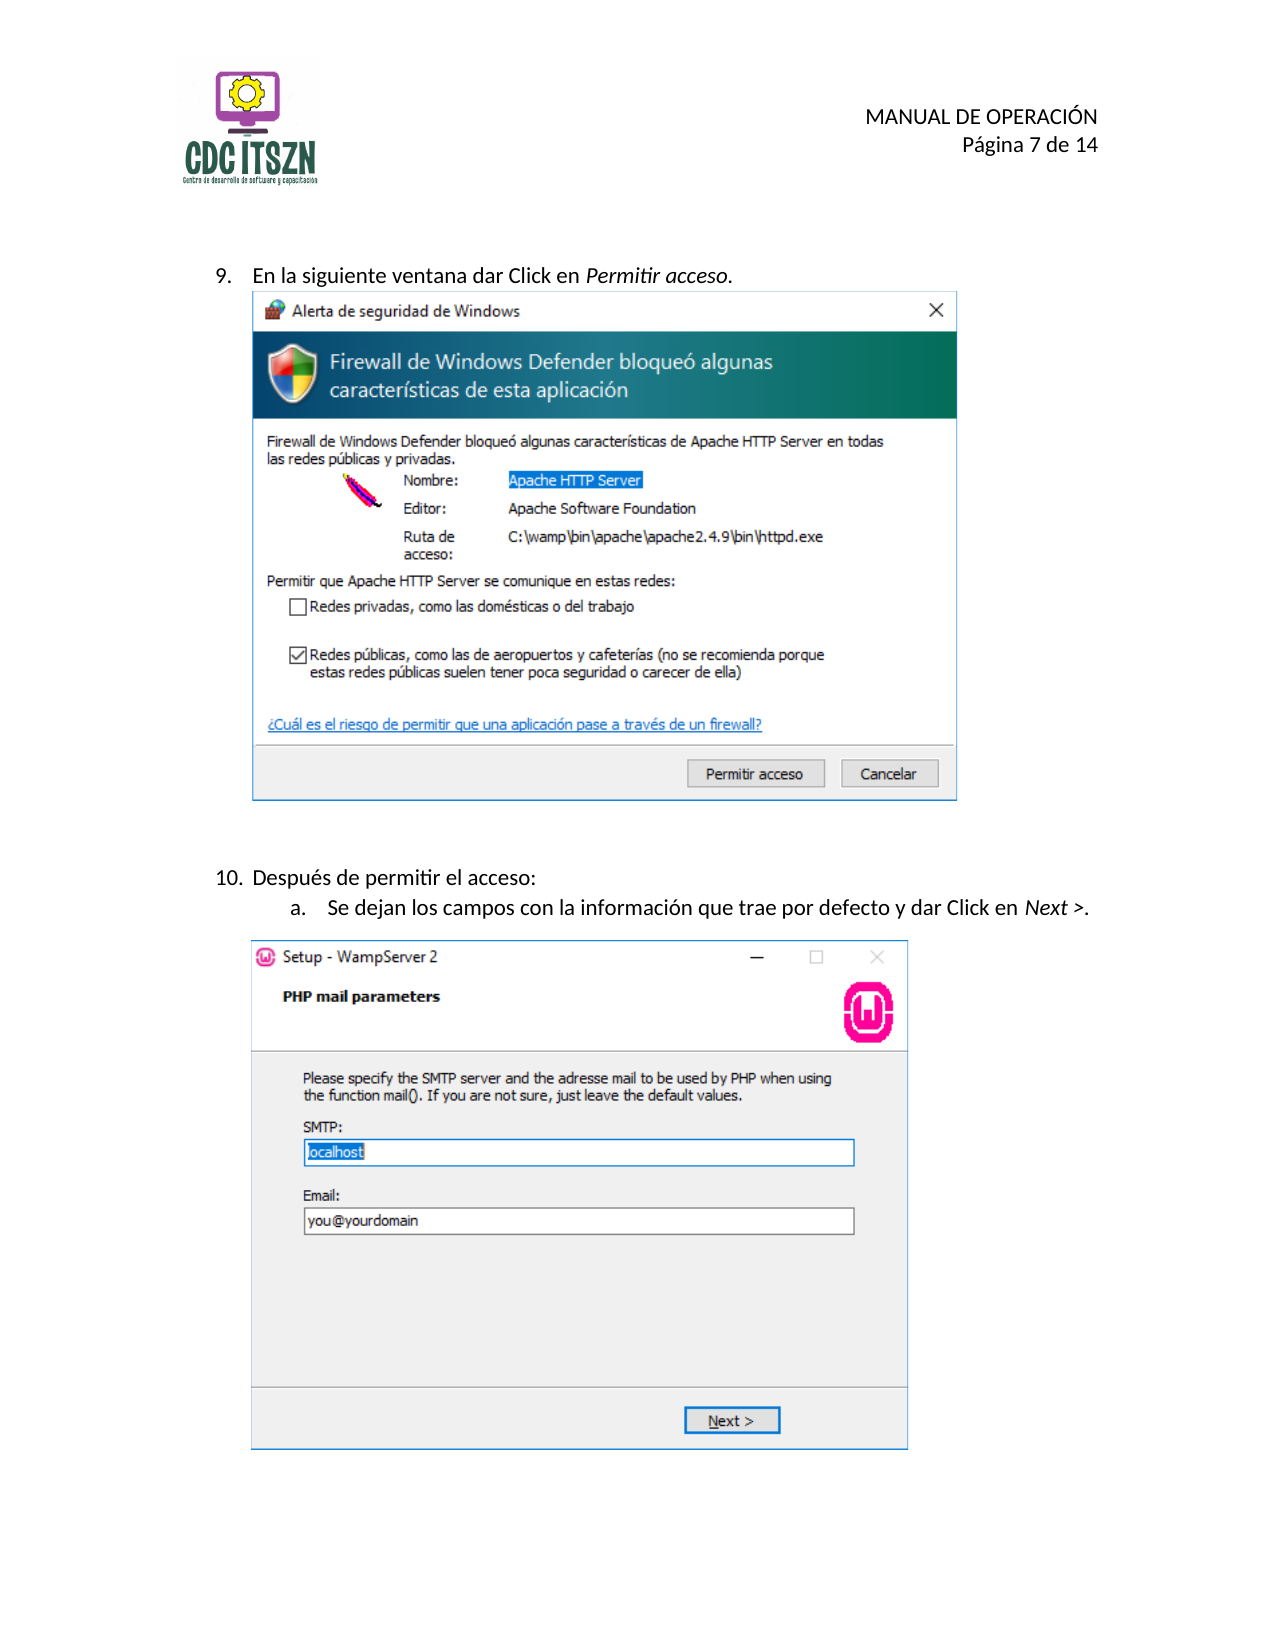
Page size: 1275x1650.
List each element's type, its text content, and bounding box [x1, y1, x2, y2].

picture [177, 56, 320, 189]
list En la siguiente ventana dar Click en Permitir acceso. [215, 261, 1098, 289]
picture [251, 940, 909, 1450]
list Después de permitir el acceso: [215, 863, 1098, 891]
list Se dejan los campos con la información que trae por defecto y dar Click en Next >. [290, 893, 1098, 921]
picture [252, 291, 958, 801]
